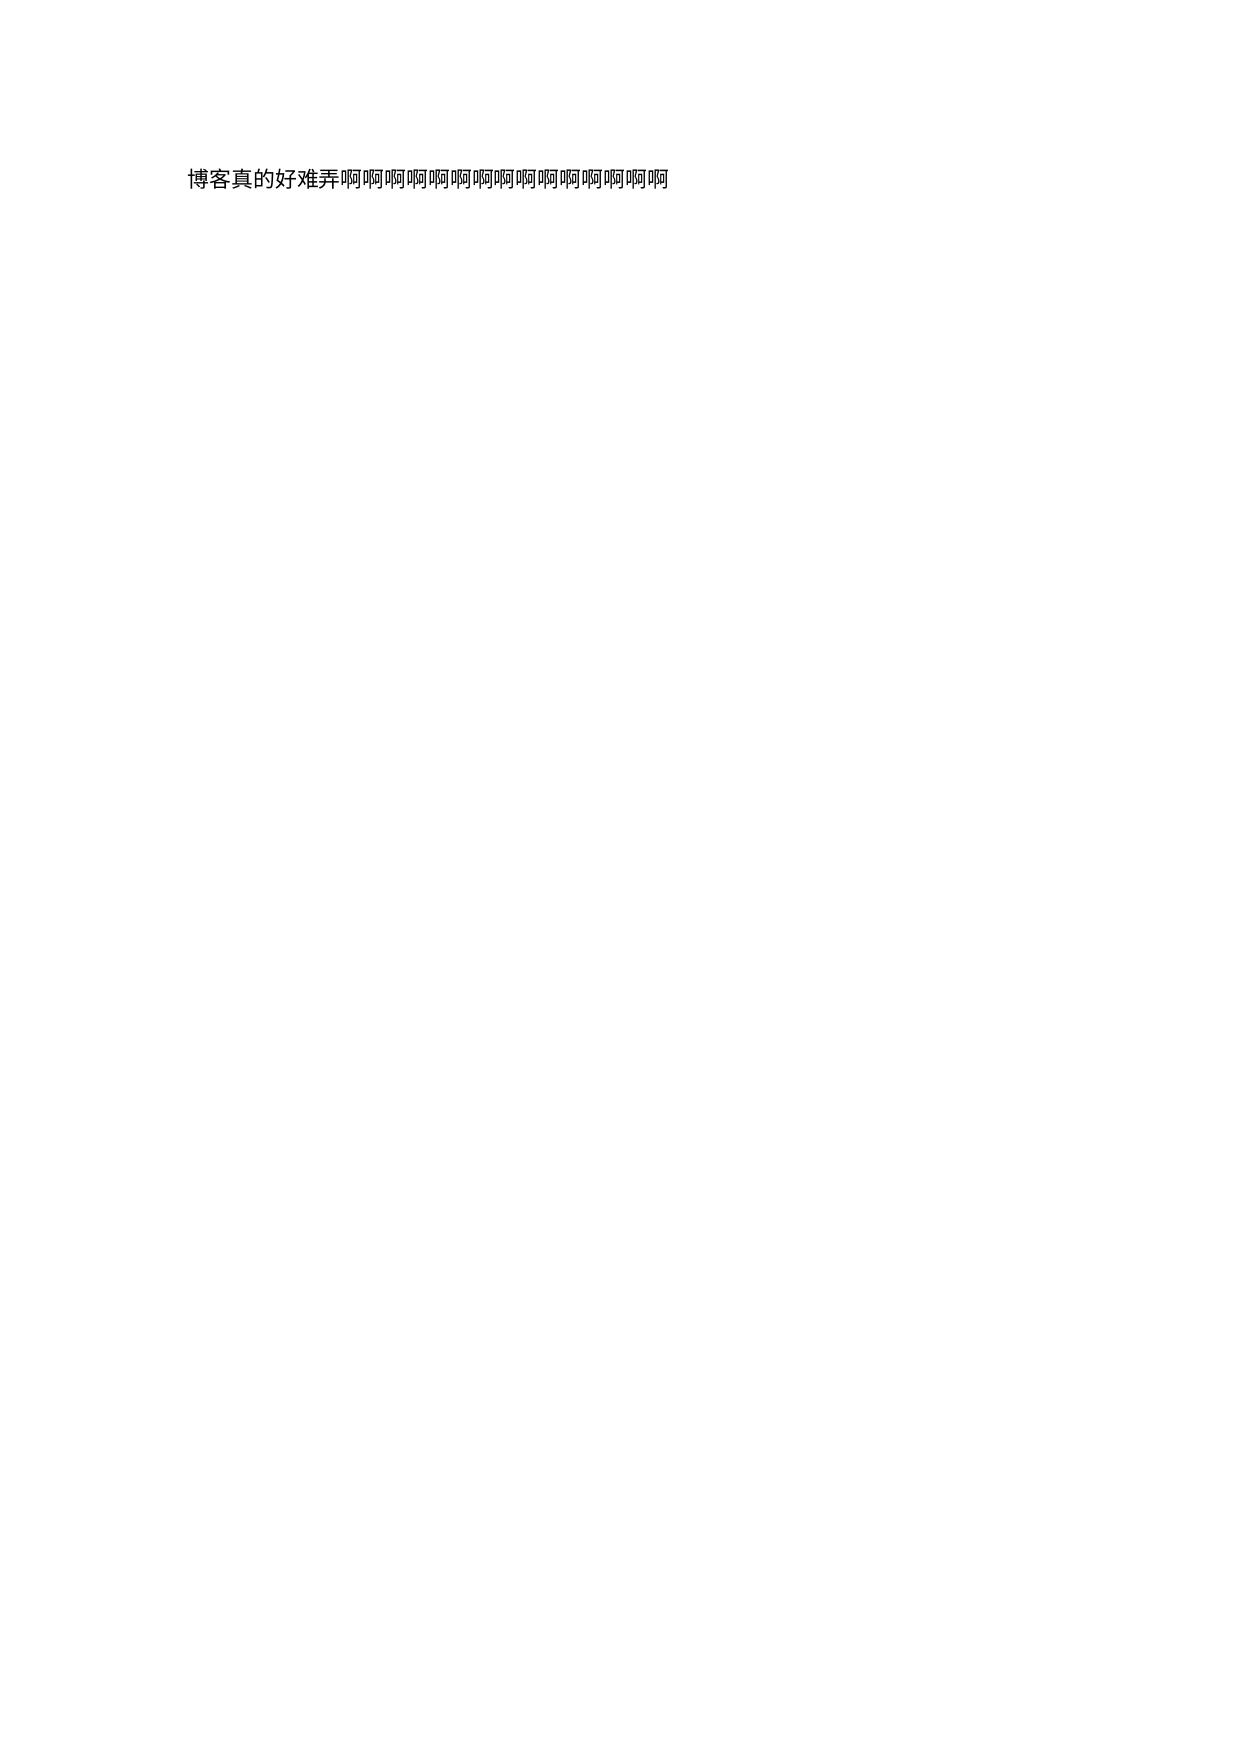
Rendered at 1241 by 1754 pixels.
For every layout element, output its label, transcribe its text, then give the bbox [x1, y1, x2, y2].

text 博客真的好难弄啊啊啊啊啊啊啊啊啊啊啊啊啊啊啊 [187, 162, 1053, 194]
